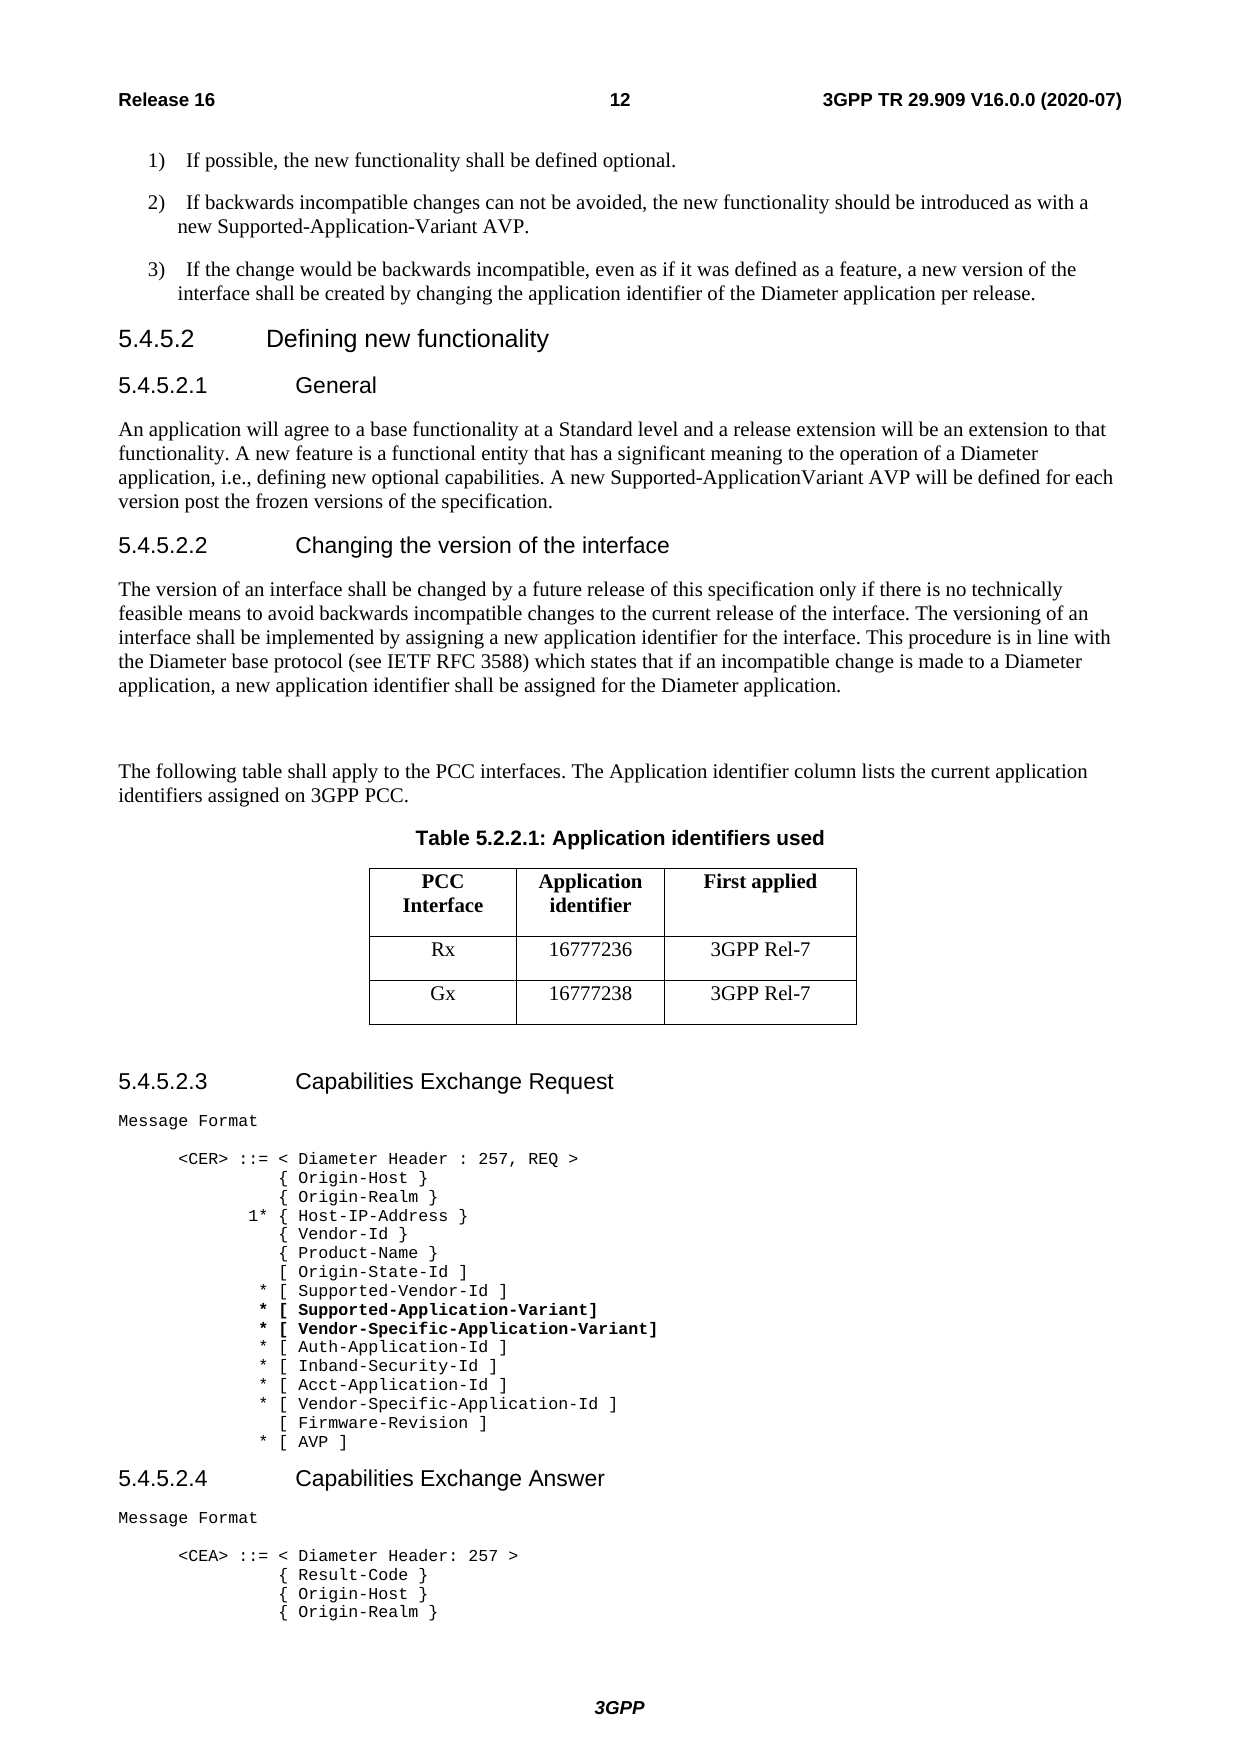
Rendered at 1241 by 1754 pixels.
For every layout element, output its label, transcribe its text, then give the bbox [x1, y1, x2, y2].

text * [ Vendor-Specific-Application-Id ] [118, 1396, 1122, 1414]
text <CEA> ::= < Diameter Header: 257 > [118, 1547, 1122, 1566]
text { Origin-Host } [118, 1585, 1122, 1604]
text 3) If the change would be backwards incompatible, even as if it was defined as a feature, a new version of the interface shall be created by changing the application identifier of the Diameter application per release. [148, 257, 1122, 305]
text 1) If possible, the new functionality shall be defined optional. [148, 147, 1122, 172]
text { Origin-Realm } [118, 1188, 1122, 1207]
text { Result-Code } [118, 1566, 1122, 1585]
text The version of an interface shall be changed by a future release of this specification only if there is no technically feasible means to avoid backwards incompatible changes to the current release of the interface. The versioning of an interface shall be implemented by assigning a new application identifier for the interface. This procedure is in line with the Diameter base protocol (see IETF RFC 3588) which states that if an incompatible change is made to a Diameter application, a new application identifier shall be assigned for the Diameter application. [118, 577, 1122, 697]
text Table 5.2.2.1: Application identifiers used [118, 826, 1122, 849]
text An application will agree to a base functionality at a Standard level and a release extension will be an extension to that functionality. A new feature is a functional entity that has a significant meaning to the operation of a Diameter application, i.e., defining new optional capabilities. A new Supported-ApplicationVariant AVP will be defined for each version post the frozen versions of the specification. [118, 417, 1122, 513]
text <CER> ::= < Diameter Header : 257, REQ > [118, 1151, 1122, 1169]
text 1* { Host-IP-Address } [118, 1207, 1122, 1226]
text * [ Supported-Application-Variant] [118, 1301, 1122, 1320]
text { Origin-Realm } [118, 1604, 1122, 1623]
table_cell 3GPP Rel-7 [665, 937, 856, 980]
subtitle 5.4.5.2.4 Capabilities Exchange Answer [118, 1465, 1122, 1491]
text Message Format [118, 1113, 1122, 1132]
text * [ Vendor-Specific-Application-Variant] [118, 1320, 1122, 1339]
subtitle 5.4.5.2.2 Changing the version of the interface [118, 532, 1122, 558]
text { Origin-Host } [118, 1169, 1122, 1188]
table_header PCC Interface [370, 869, 516, 936]
table_header Application identifier [517, 869, 664, 936]
table_cell Rx [370, 937, 516, 980]
table_cell 3GPP Rel-7 [665, 981, 856, 1024]
text Message Format [118, 1510, 1122, 1529]
text * [ Supported-Vendor-Id ] [118, 1282, 1122, 1301]
text * [ Inband-Security-Id ] [118, 1358, 1122, 1377]
subtitle 5.4.5.2 Defining new functionality [118, 324, 1122, 353]
table_header First applied [665, 869, 856, 936]
table_cell 16777236 [517, 937, 664, 980]
text * [ Acct-Application-Id ] [118, 1377, 1122, 1396]
subtitle 5.4.5.2.1 General [118, 372, 1122, 398]
text * [ Auth-Application-Id ] [118, 1339, 1122, 1358]
table_cell Gx [370, 981, 516, 1024]
text { Vendor-Id } [118, 1226, 1122, 1245]
table_cell 16777238 [517, 981, 664, 1024]
text * [ AVP ] [118, 1433, 1122, 1452]
text [ Firmware-Revision ] [118, 1414, 1122, 1433]
text 2) If backwards incompatible changes can not be avoided, the new functionality should be introduced as with a new Supported-Application-Variant AVP. [148, 190, 1122, 238]
text The following table shall apply to the PCC interfaces. The Application identifier column lists the current application identifiers assigned on 3GPP PCC. [118, 759, 1122, 807]
text [ Origin-State-Id ] [118, 1264, 1122, 1282]
text { Product-Name } [118, 1245, 1122, 1264]
subtitle 5.4.5.2.3 Capabilities Exchange Request [118, 1068, 1122, 1094]
